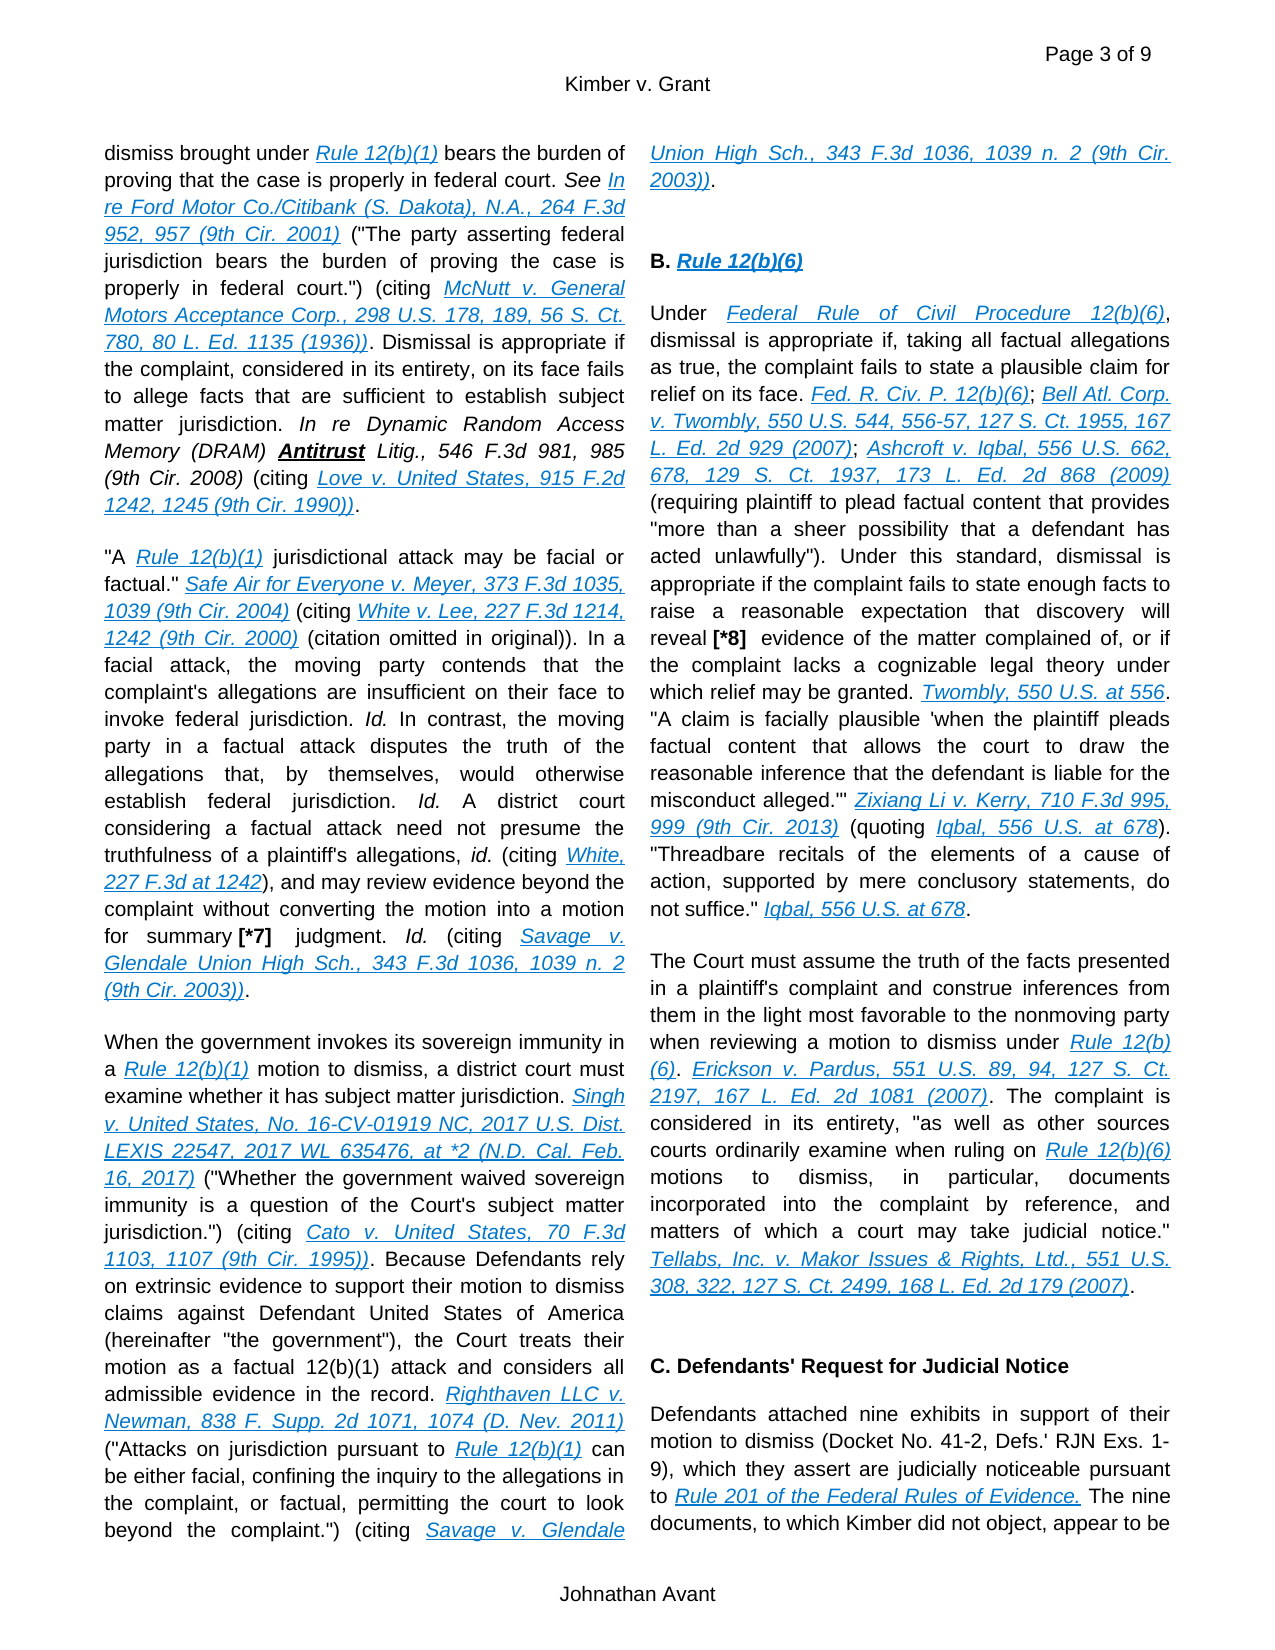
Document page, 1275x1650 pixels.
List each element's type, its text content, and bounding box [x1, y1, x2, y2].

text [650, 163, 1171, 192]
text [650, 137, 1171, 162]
text B. Rule 12(b)(6) [650, 217, 1171, 272]
text Under Federal Rule of Civil Procedure 12(b)(6), dismissal is appropriate if, taking all factual allegations as true, the complaint fails to state a plausible claim for relief on its face. Fed. R. Civ. P. 12(b)(6); Bell Atl. Corp. v. Twombly, 550 U.S. 544, 556-57, 127 S. Ct. 1955, 167 L. Ed. 2d 929 (2007); Ashcroft v. Iqbal, 556 U.S. 662, 678, 129 S. Ct. 1937, 173 L. Ed. 2d 868 (2009) (requiring plaintiff to plead factual content that provides "more than a sheer possibility that a defendant has acted unlawfully"). Under this standard, dismissal is appropriate if the complaint fails to state enough facts to raise a reasonable expectation that discovery will reveal [*8] evidence of the matter complained of, or if the complaint lacks a cognizable legal theory under which relief may be granted. Twombly, 550 U.S. at 556. "A claim is facially plausible 'when the plaintiff pleads factual content that allows the court to draw the reasonable inference that the defendant is liable for the misconduct alleged.'" Zixiang Li v. Kerry, 710 F.3d 995, 999 (9th Cir. 2013) (quoting Iqbal, 556 U.S. at 678). "Threadbare recitals of the elements of a cause of action, supported by mere conclusory statements, do not suffice." Iqbal, 556 U.S. at 678. [650, 485, 1171, 920]
text When the government invokes its sovereign immunity in a Rule 12(b)(1) motion to dismiss, a district court must examine whether it has subject matter jurisdiction. Singh v. United States, No. 16-CV-01919 NC, 2017 U.S. Dist. LEXIS 22547, 2017 WL 635476, at *2 (N.D. Cal. Feb. 16, 2017) ("Whether the government waived sovereign immunity is a question of the Court's subject matter jurisdiction.") (citing Cato v. United States, 70 F.3d 1103, 1107 (9th Cir. 1995)). Because Defendants rely on extrinsic evidence to support their motion to dismiss claims against Defendant United States of America (hereinafter "the government"), the Court treats their motion as a factual 12(b)(1) attack and considers all admissible evidence in the record. Righthaven LLC v. Newman, 838 F. Supp. 2d 1071, 1074 (D. Nev. 2011) ("Attacks on jurisdiction pursuant to Rule 12(b)(1) can be either facial, confining the inquiry to the allegations in the complaint, or factual, permitting the court to look beyond the complaint.") (citing Savage v. Glendale Union High Sch., 343 F.3d 1036, 1039 n. 2 (9th Cir. 2003)). [104, 1133, 625, 1430]
text "A Rule 12(b)(1) jurisdictional attack may be facial or factual." Safe Air for Everyone v. Meyer, 373 F.3d 1035, 1039 (9th Cir. 2004) (citing White v. Lee, 227 F.3d 1214, 1242 (9th Cir. 2000) (citation omitted in original)). In a facial attack, the moving party contends that the complaint's allegations are insufficient on their face to invoke federal jurisdiction. Id. In contrast, the moving party in a factual attack disputes the truth of the allegations that, by themselves, would otherwise establish federal jurisdiction. Id. A district court considering a factual attack need not presume the truthfulness of a plaintiff's allegations, id. (citing White, 227 F.3d at 1242), and may review evidence beyond the complaint without converting the motion into a motion for summary [*7] judgment. Id. (citing Savage v. Glendale Union High Sch., 343 F.3d 1036, 1039 n. 2 (9th Cir. 2003)). [104, 542, 625, 972]
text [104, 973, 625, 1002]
text The Court must assume the truth of the facts presented in a plaintiff's complaint and construe inferences from them in the light most favorable to the nonmoving party when reviewing a motion to dismiss under Rule 12(b)(6). Erickson v. Pardus, 551 U.S. 89, 94, 127 S. Ct. 2197, 167 L. Ed. 2d 1081 (2007). The complaint is considered in its entirety, "as well as other sources courts ordinarily examine when ruling on Rule 12(b)(6) motions to dismiss, in particular, documents incorporated into the complaint by reference, and matters of which a court may take judicial notice." Tellabs, Inc. v. Makor Issues & Rights, Ltd., 551 U.S. 308, 322, 127 S. Ct. 2499, 168 L. Ed. 2d 179 (2007). [650, 945, 1171, 1267]
text C. Defendants' Request for Judicial Notice [650, 1322, 1171, 1378]
